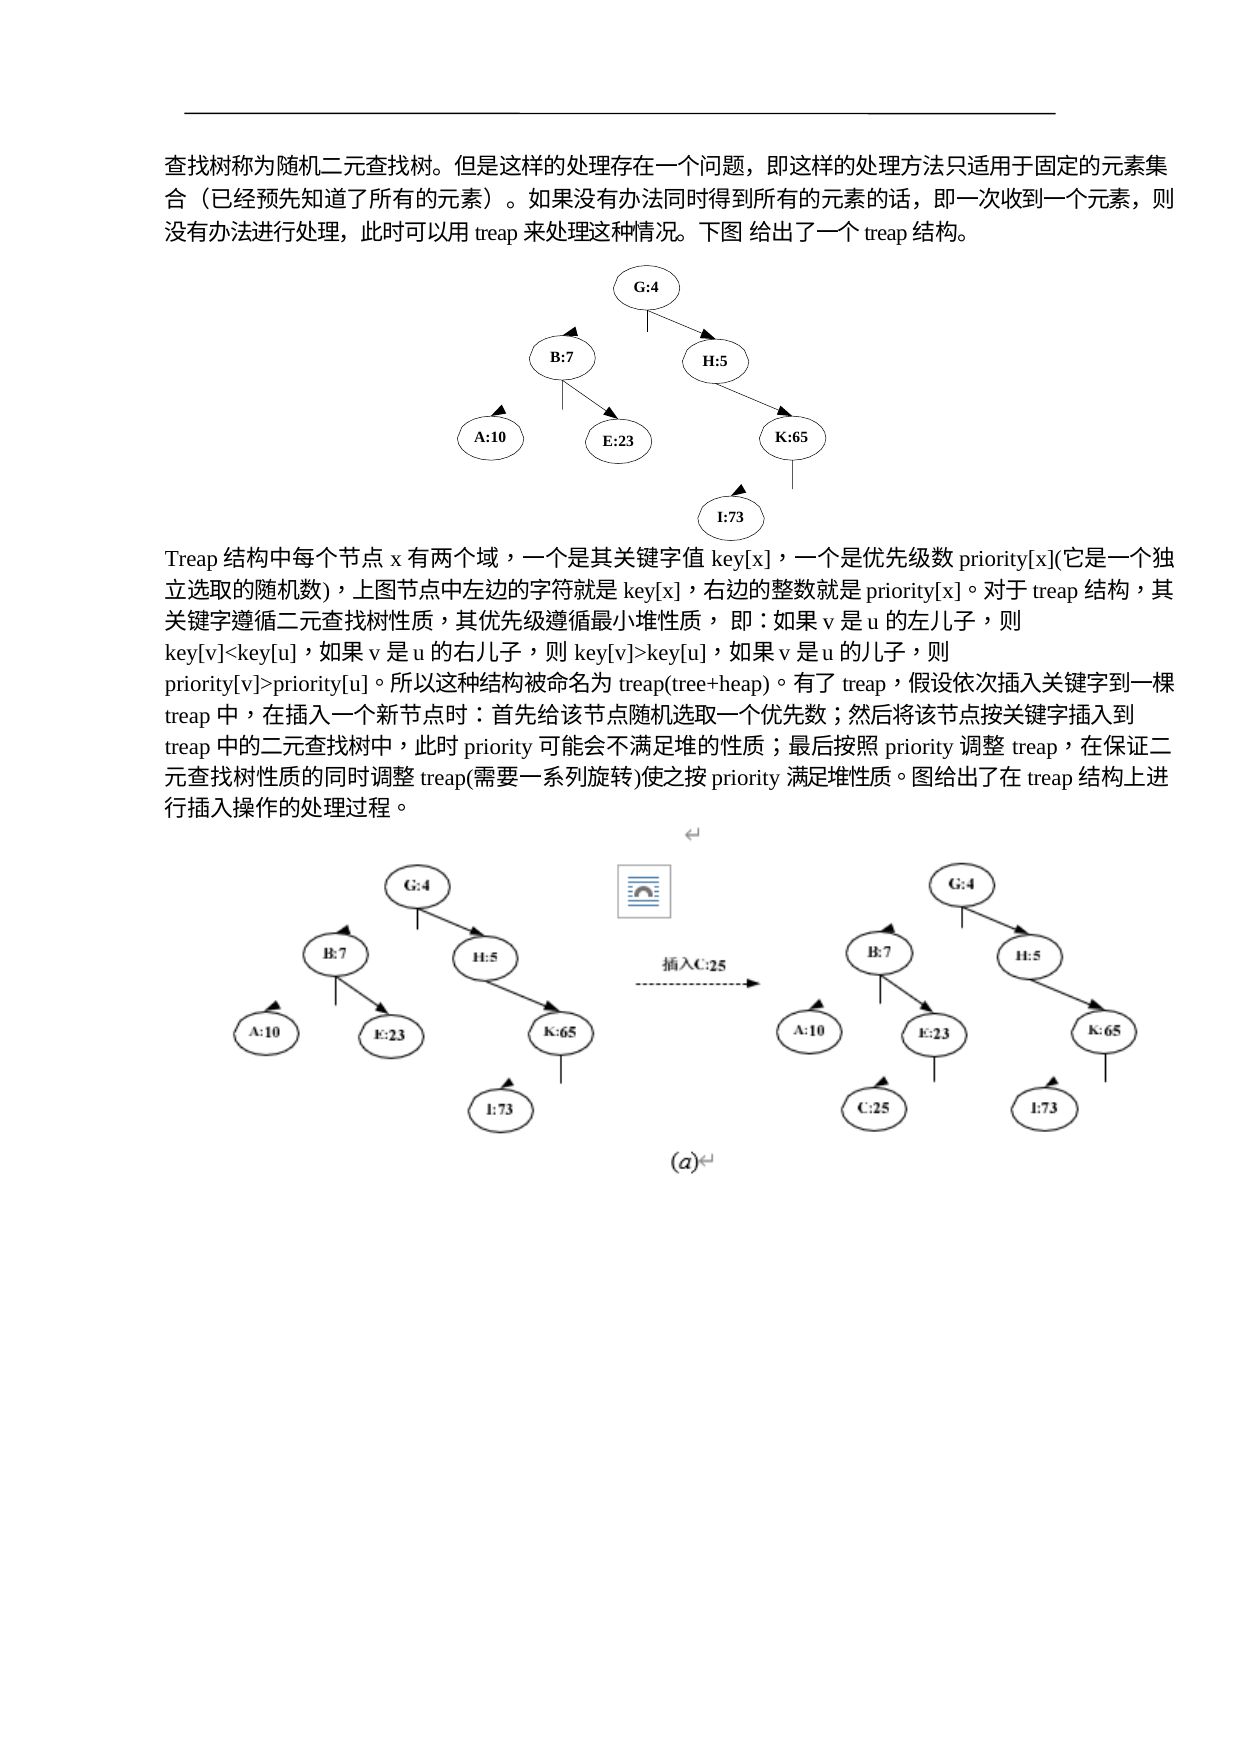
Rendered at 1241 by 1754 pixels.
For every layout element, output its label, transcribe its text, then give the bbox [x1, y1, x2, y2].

picture [164, 823, 1175, 1203]
text 查找树称为随机二元查找树。但是这样的处理存在一个问题，即这样的处理方法只适用于固定的元素集合（已经预先知道了所有的元素）。如果没有办法同时得到所有的元素的话，即一次收到一个元素，则没有办法进行处理，此时可以用 treap 来处理这种情况。下图 给出了一个 treap 结构。 [164, 147, 1176, 247]
